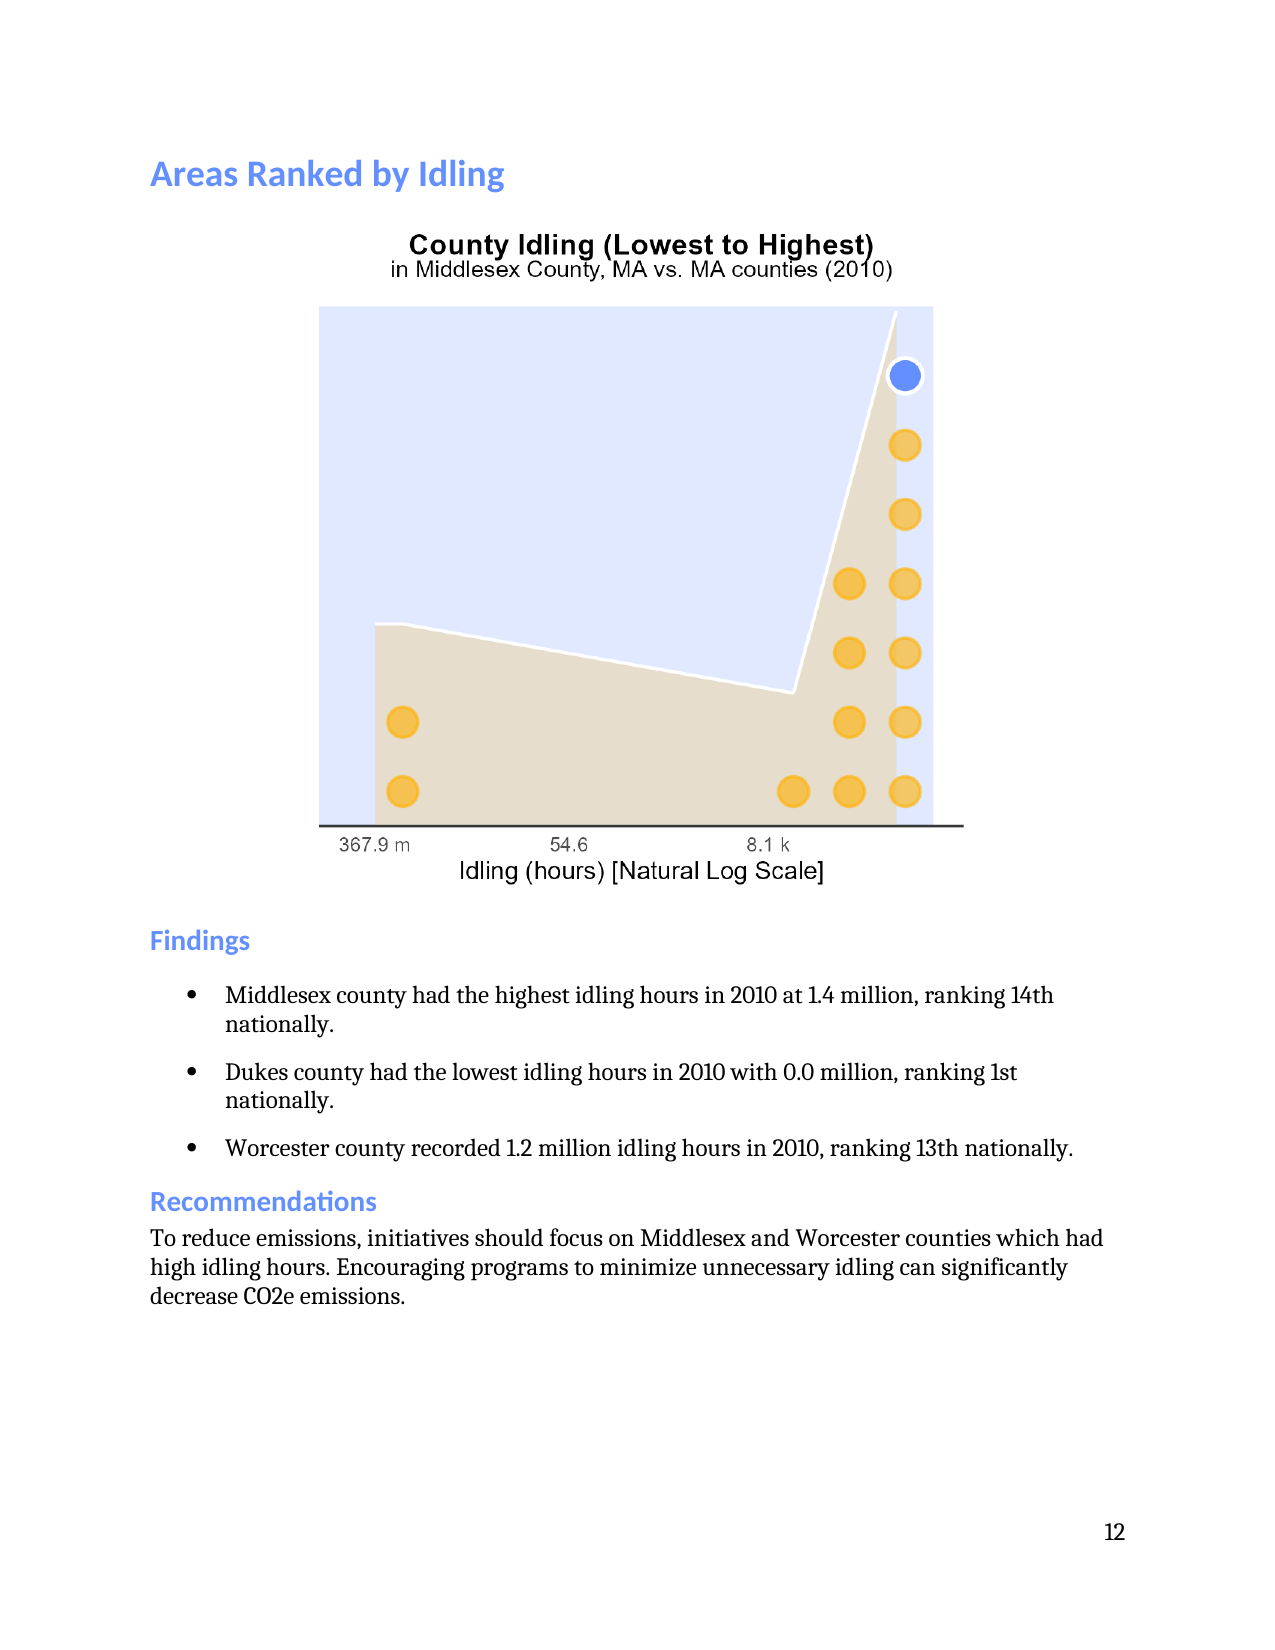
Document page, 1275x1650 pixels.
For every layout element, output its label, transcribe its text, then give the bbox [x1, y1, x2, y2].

text Middlesex county had the highest idling hours in 2010 at 1.4 million, ranking 14th nationally. [187, 981, 1125, 1039]
subtitle Findings [150, 922, 1125, 957]
subtitle Recommendations [150, 1183, 1125, 1219]
text Worcester county recorded 1.2 million idling hours in 2010, ranking 13th nationally. [187, 1134, 1125, 1162]
subtitle Areas Ranked by Idling [150, 150, 1125, 196]
picture [300, 221, 976, 897]
text To reduce emissions, initiatives should focus on Middlesex and Worcester counties which had high idling hours. Encouraging programs to minimize unnecessary idling can significantly decrease CO2e emissions. [150, 1224, 1125, 1311]
text Dukes county had the lowest idling hours in 2010 with 0.0 million, ranking 1st nationally. [187, 1057, 1125, 1115]
